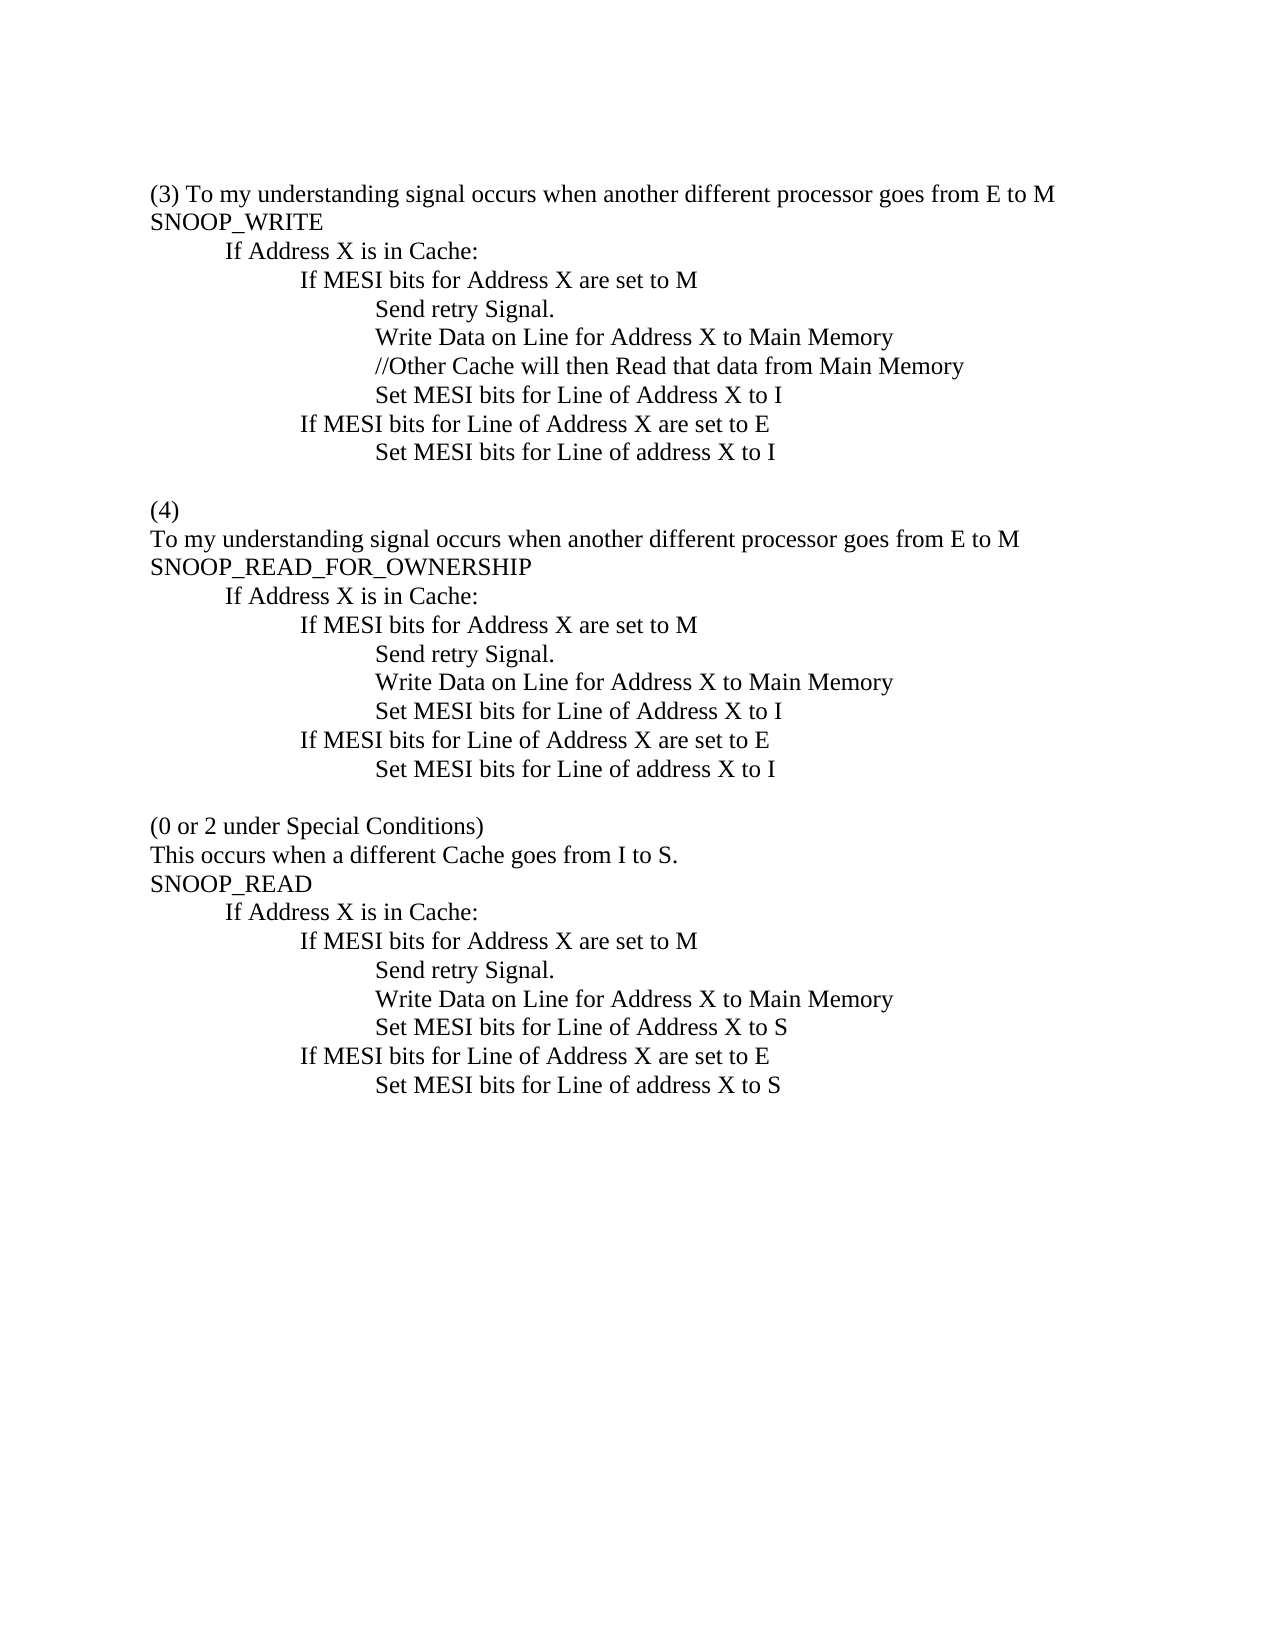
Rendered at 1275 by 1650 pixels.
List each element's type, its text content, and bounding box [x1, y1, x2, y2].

text Write Data on Line for Address X to Main Memory [150, 322, 1125, 351]
text Send retry Signal. [150, 639, 1125, 667]
text Write Data on Line for Address X to Main Memory [150, 667, 1125, 696]
text Send retry Signal. [150, 294, 1125, 322]
text If MESI bits for Address X are set to M [150, 610, 1125, 639]
text Set MESI bits for Line of Address X to S [150, 1012, 1125, 1041]
text Set MESI bits for Line of Address X to I [150, 696, 1125, 725]
text If MESI bits for Line of Address X are set to E [150, 409, 1125, 437]
text (4) [150, 495, 1125, 524]
text (3) To my understanding signal occurs when another different processor goes from E to M [150, 179, 1125, 207]
text If MESI bits for Address X are set to M [150, 265, 1125, 294]
text Write Data on Line for Address X to Main Memory [150, 984, 1125, 1012]
text Send retry Signal. [150, 955, 1125, 984]
text Set MESI bits for Line of address X to I [150, 754, 1125, 782]
text Set MESI bits for Line of address X to S [150, 1070, 1125, 1099]
text This occurs when a different Cache goes from I to S. [150, 840, 1125, 869]
text To my understanding signal occurs when another different processor goes from E to M [150, 524, 1125, 552]
text Set MESI bits for Line of Address X to I [150, 380, 1125, 409]
text If Address X is in Cache: [150, 236, 1125, 265]
text If Address X is in Cache: [150, 581, 1125, 610]
text (0 or 2 under Special Conditions) [150, 811, 1125, 840]
text SNOOP_READ_FOR_OWNERSHIP [150, 552, 1125, 581]
text If MESI bits for Line of Address X are set to E [150, 1041, 1125, 1070]
text If MESI bits for Address X are set to M [150, 926, 1125, 955]
text SNOOP_READ [150, 869, 1125, 897]
text If MESI bits for Line of Address X are set to E [150, 725, 1125, 754]
text SNOOP_WRITE [150, 207, 1125, 236]
text //Other Cache will then Read that data from Main Memory [150, 351, 1125, 380]
text If Address X is in Cache: [150, 897, 1125, 926]
text Set MESI bits for Line of address X to I [150, 437, 1125, 466]
